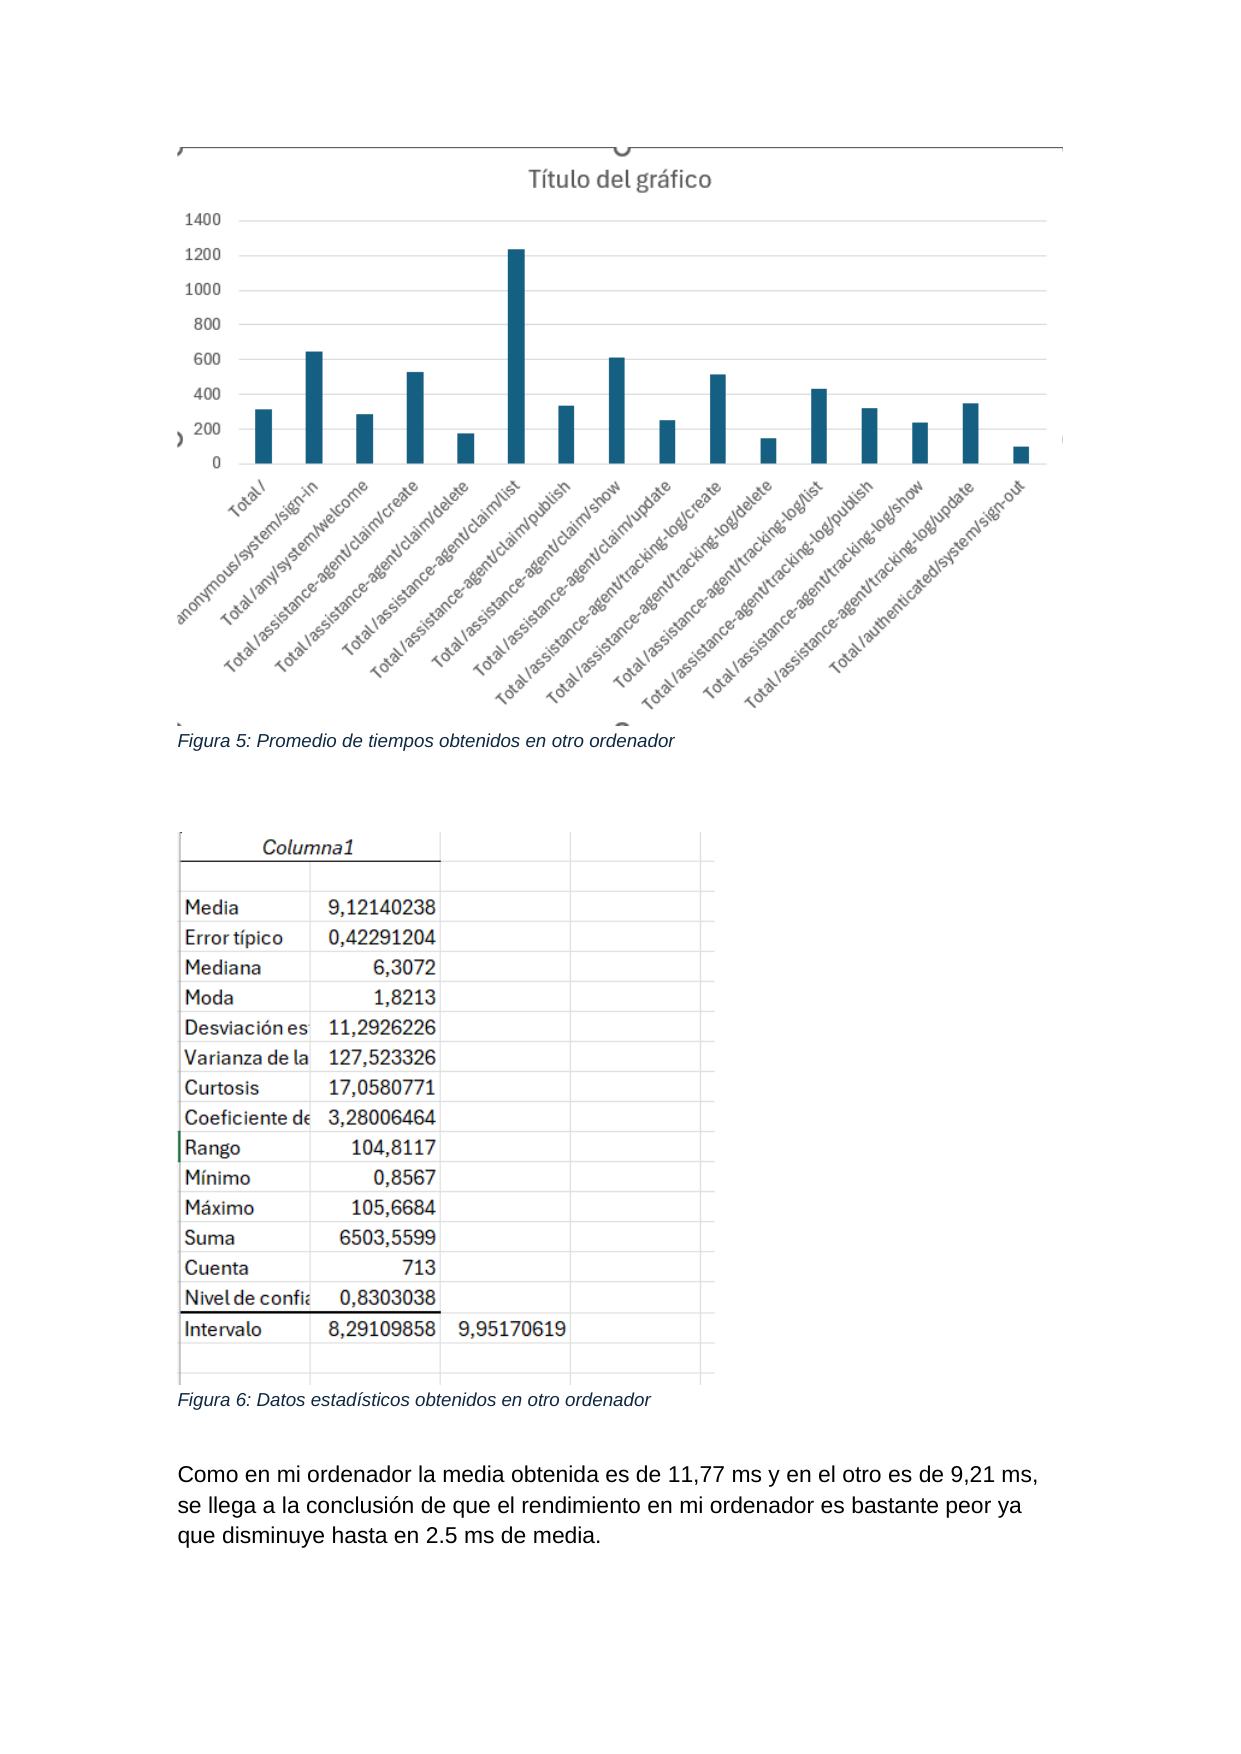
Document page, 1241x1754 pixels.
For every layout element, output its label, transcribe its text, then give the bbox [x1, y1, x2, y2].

picture [177, 832, 715, 1385]
text Como en mi ordenador la media obtenida es de 11,77 ms y en el otro es de 9,21 ms, se llega a la conclusión de que el rendimiento en mi ordenador es bastante peor ya que disminuye hasta en 2.5 ms de media. [177, 1461, 1063, 1548]
picture [177, 147, 1063, 726]
text Figura 6: Datos estadísticos obtenidos en otro ordenador [177, 1389, 1063, 1410]
text Figura 5: Promedio de tiempos obtenidos en otro ordenador [177, 729, 1063, 751]
